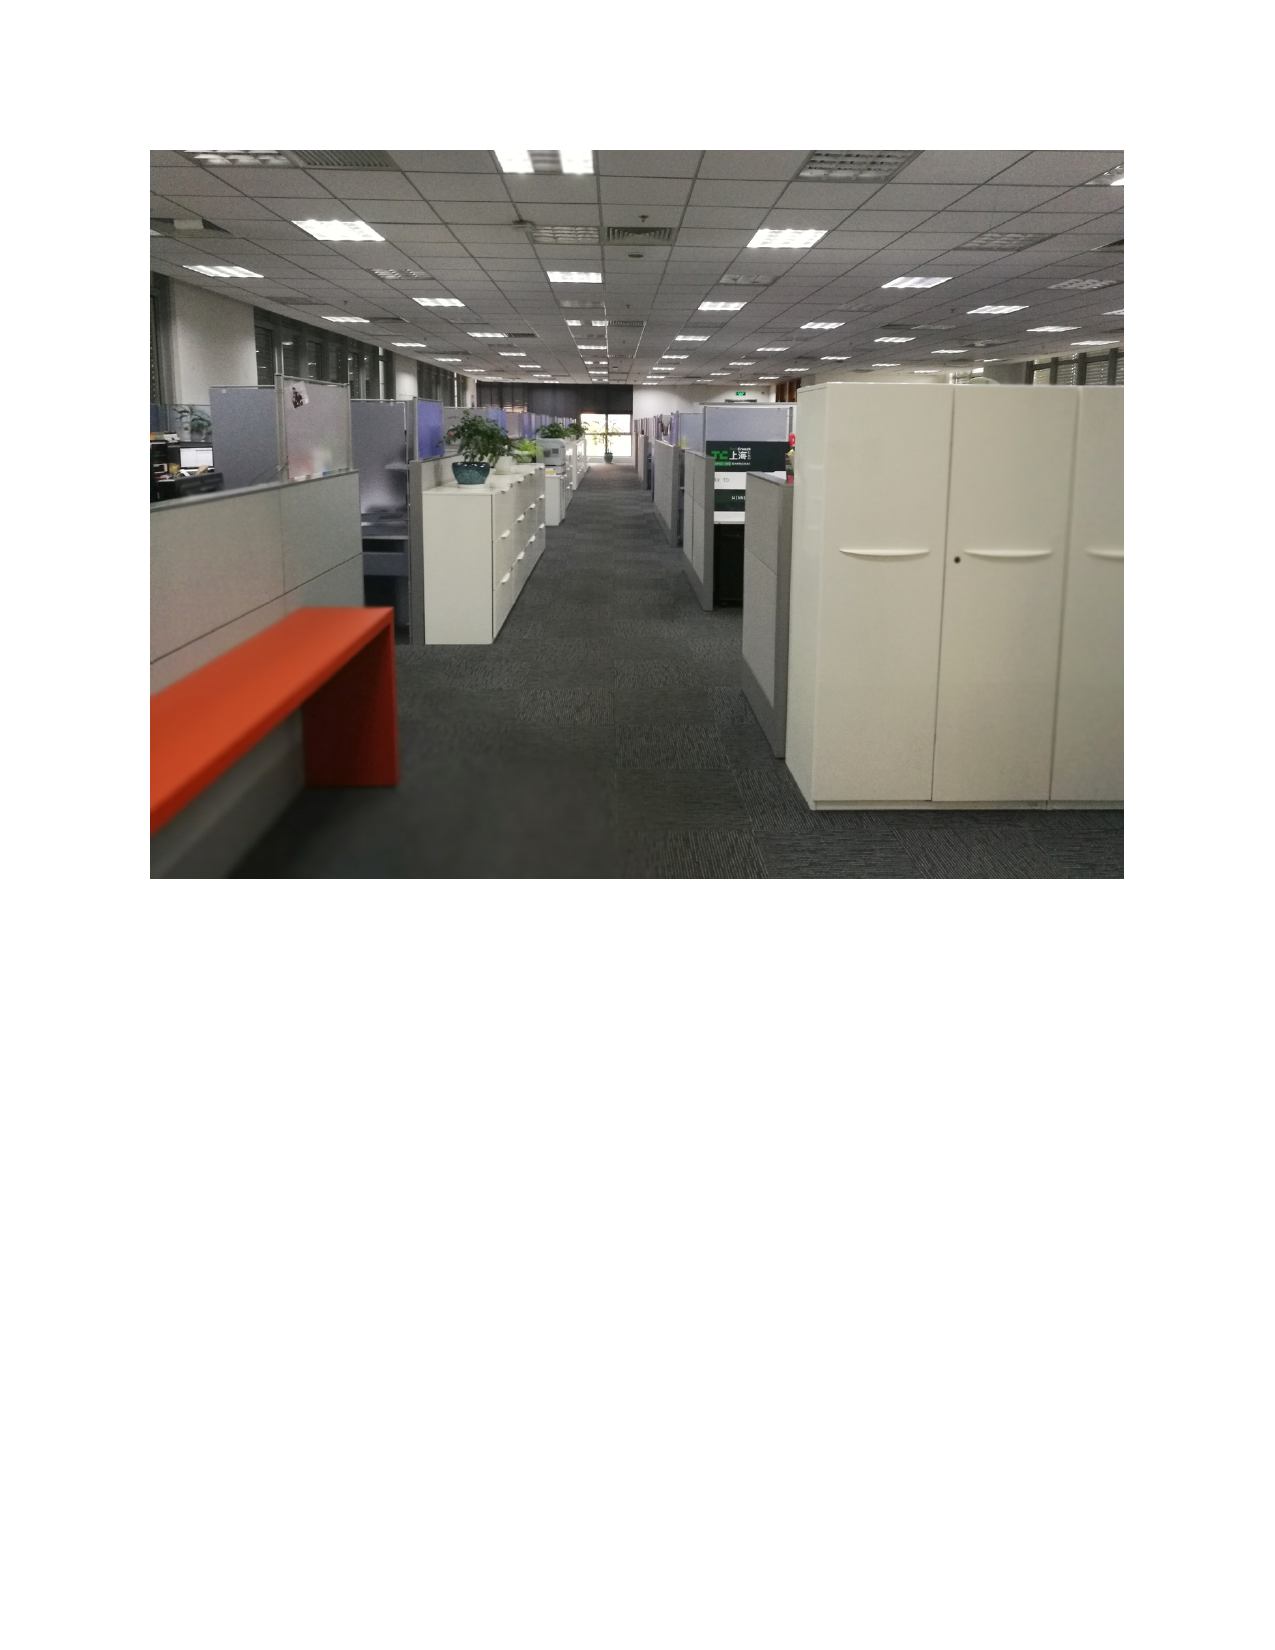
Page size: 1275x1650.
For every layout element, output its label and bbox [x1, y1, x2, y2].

picture [150, 150, 1124, 879]
